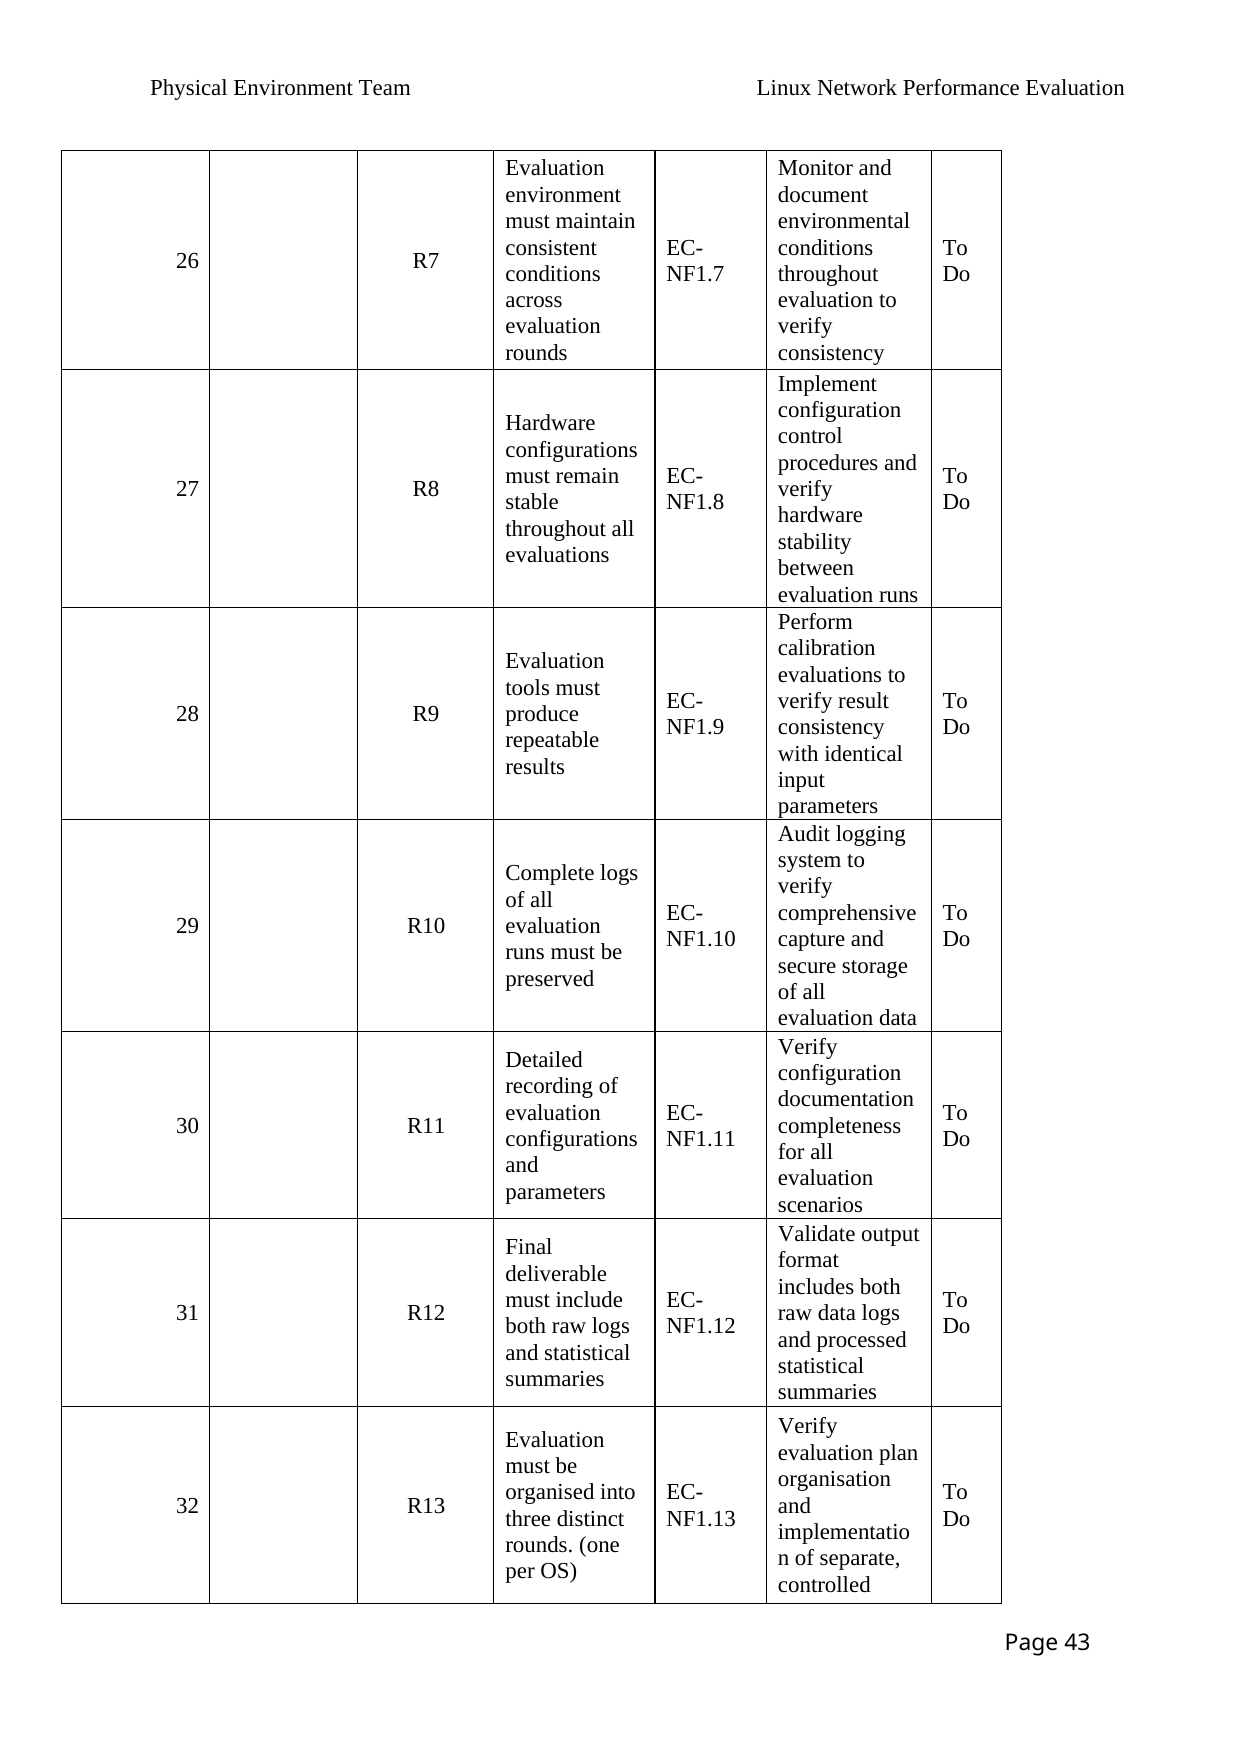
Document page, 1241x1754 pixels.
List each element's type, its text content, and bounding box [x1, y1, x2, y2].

table_cell Evaluation tools must produce repeatable results [494, 608, 654, 819]
table_cell R13 [358, 1407, 493, 1603]
table_cell EC-NF1.9 [656, 608, 766, 819]
table_cell 28 [62, 608, 209, 819]
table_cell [494, 1407, 654, 1603]
table_cell 27 [62, 370, 209, 607]
table_cell R12 [358, 1219, 493, 1406]
table_cell EC-NF1.11 [656, 1032, 766, 1218]
table_cell To Do [932, 151, 1001, 369]
table_cell Final deliverable must include both raw logs and statistical summaries [494, 1219, 654, 1406]
table_cell To Do [932, 1219, 1001, 1406]
table_cell To Do [932, 1032, 1001, 1218]
table_cell Implement configuration control procedures and verify hardware stability between evaluation runs [767, 370, 931, 607]
table_cell To Do [932, 1407, 1001, 1603]
table_cell 26 [62, 151, 209, 369]
table_cell Verify configuration documentation completeness for all evaluation scenarios [767, 1032, 931, 1218]
table_cell [210, 370, 357, 607]
table_cell R11 [358, 1032, 493, 1218]
table_cell Hardware configurations must remain stable throughout all evaluations [494, 370, 654, 607]
table_cell Complete logs of all evaluation runs must be preserved [494, 820, 654, 1031]
table_cell [210, 1032, 357, 1218]
table_cell [210, 1407, 357, 1603]
table_cell 29 [62, 820, 209, 1031]
table_cell [210, 1219, 357, 1406]
table_cell R10 [358, 820, 493, 1031]
table_cell To Do [932, 820, 1001, 1031]
table_cell Evaluation environment must maintain consistent conditions across evaluation rounds [494, 151, 654, 369]
table_cell Perform calibration evaluations to verify result consistency with identical input parameters [767, 608, 931, 819]
table_cell [210, 151, 357, 369]
table_cell EC-NF1.13 [656, 1407, 766, 1603]
table_cell EC-NF1.7 [656, 151, 766, 369]
table_cell 30 [62, 1032, 209, 1218]
table_cell 32 [62, 1407, 209, 1603]
table_cell Monitor and document environmental conditions throughout evaluation to verify consistency [767, 151, 931, 369]
table_cell EC-NF1.12 [656, 1219, 766, 1406]
table_cell R8 [358, 370, 493, 607]
table_cell R9 [358, 608, 493, 819]
table_cell To Do [932, 370, 1001, 607]
table_cell EC-NF1.10 [656, 820, 766, 1031]
table_cell 31 [62, 1219, 209, 1406]
table_cell R7 [358, 151, 493, 369]
table_cell EC-NF1.8 [656, 370, 766, 607]
table_cell [210, 608, 357, 819]
table_cell Audit logging system to verify comprehensive capture and secure storage of all evaluation data [767, 820, 931, 1031]
table_cell To Do [932, 608, 1001, 819]
table_cell [210, 820, 357, 1031]
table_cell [767, 1407, 931, 1603]
table_cell Validate output format includes both raw data logs and processed statistical summaries [767, 1219, 931, 1406]
table_cell Detailed recording of evaluation configurations and parameters [494, 1032, 654, 1218]
